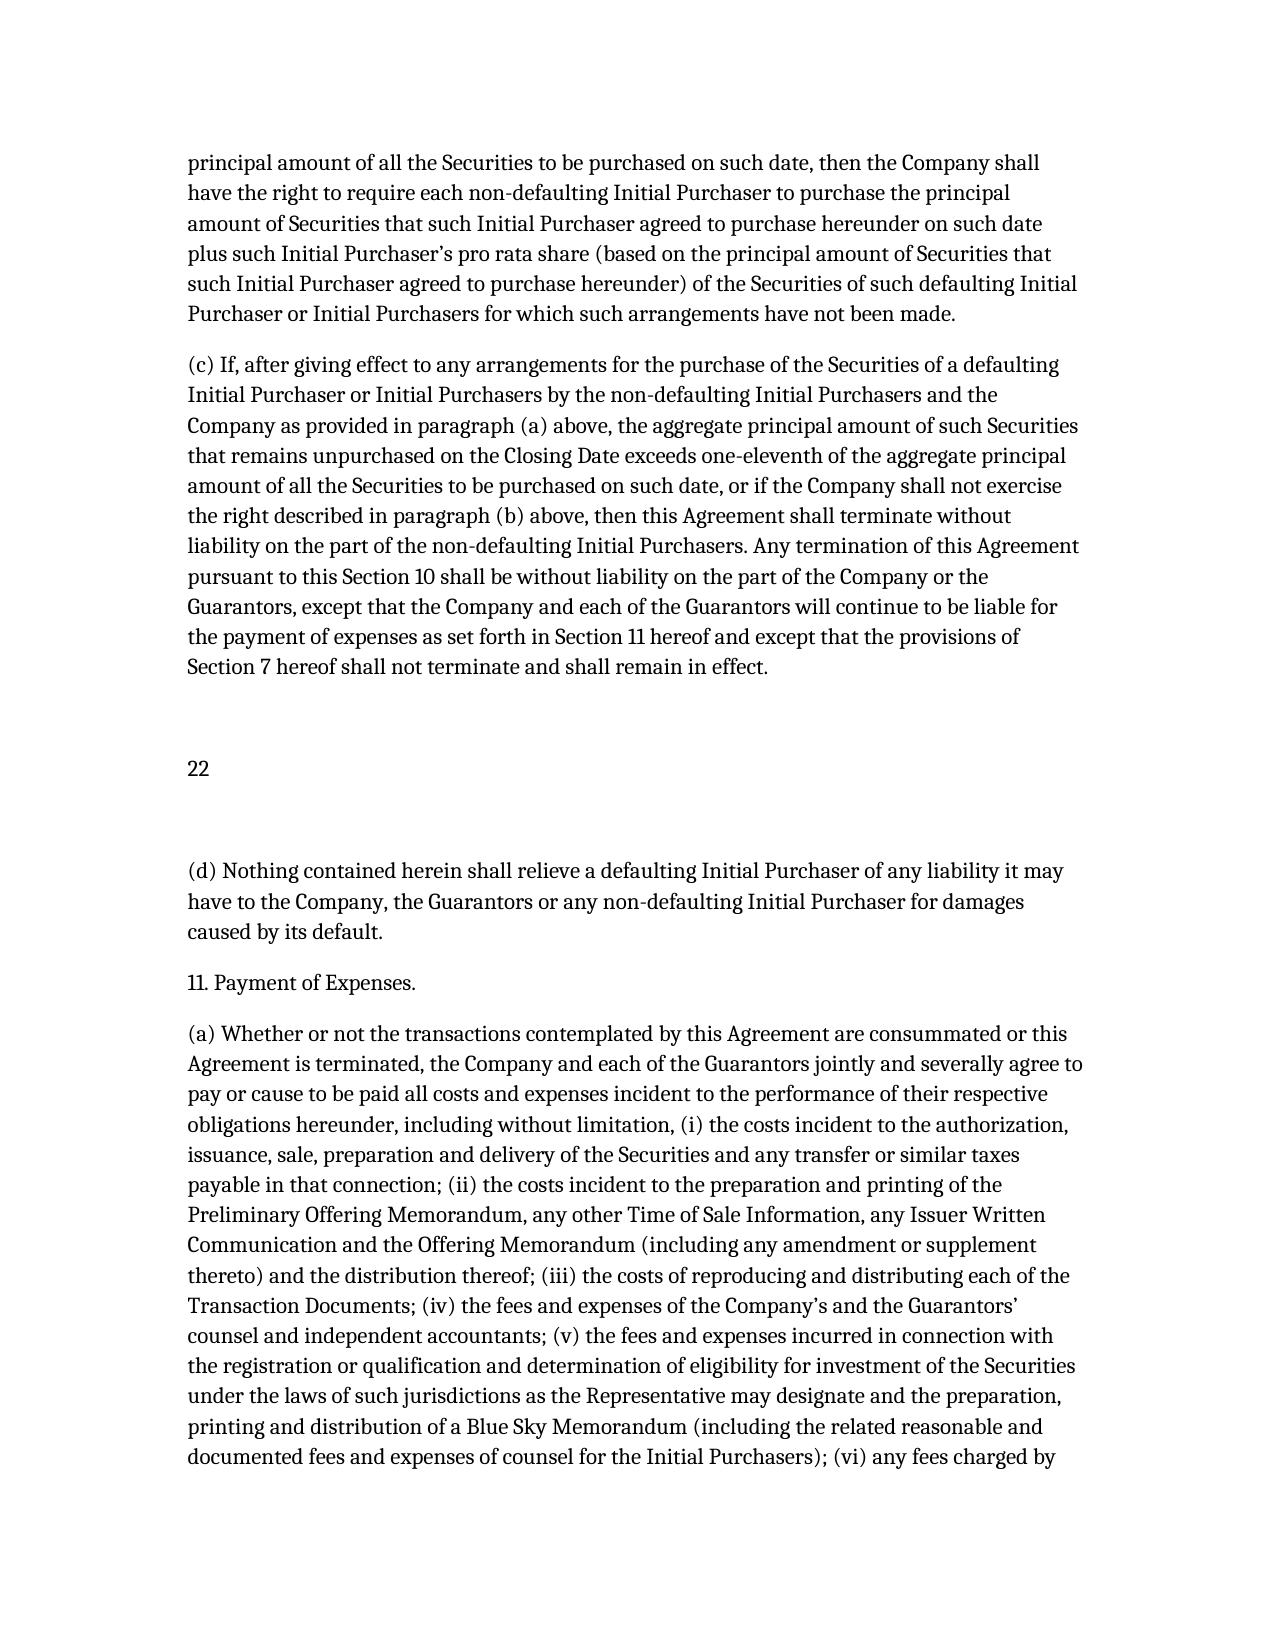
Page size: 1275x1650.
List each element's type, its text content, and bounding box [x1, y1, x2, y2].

text 22 [187, 756, 1087, 783]
text (c) If, after giving effect to any arrangements for the purchase of the Securities of a defaulting Initial Purchaser or Initial Purchasers by the non-defaulting Initial Purchasers and the Company as provided in paragraph (a) above, the aggregate principal amount of such Securities that remains unpurchased on the Closing Date exceeds one-eleventh of the aggregate principal amount of all the Securities to be purchased on such date, or if the Company shall not exercise the right described in paragraph (b) above, then this Agreement shall terminate without liability on the part of the non-defaulting Initial Purchasers. Any termination of this Agreement pursuant to this Section 10 shall be without liability on the part of the Company or the Guarantors, except that the Company and each of the Guarantors will continue to be liable for the payment of expenses as set forth in Section 11 hereof and except that the provisions of Section 7 hereof shall not terminate and shall remain in effect. [187, 352, 1087, 681]
text (d) Nothing contained herein shall relieve a defaulting Initial Purchaser of any liability it may have to the Company, the Guarantors or any non-defaulting Initial Purchaser for damages caused by its default. [187, 858, 1087, 945]
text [187, 150, 1087, 327]
text 11. Payment of Expenses. [187, 970, 1087, 996]
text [187, 1021, 1087, 1470]
